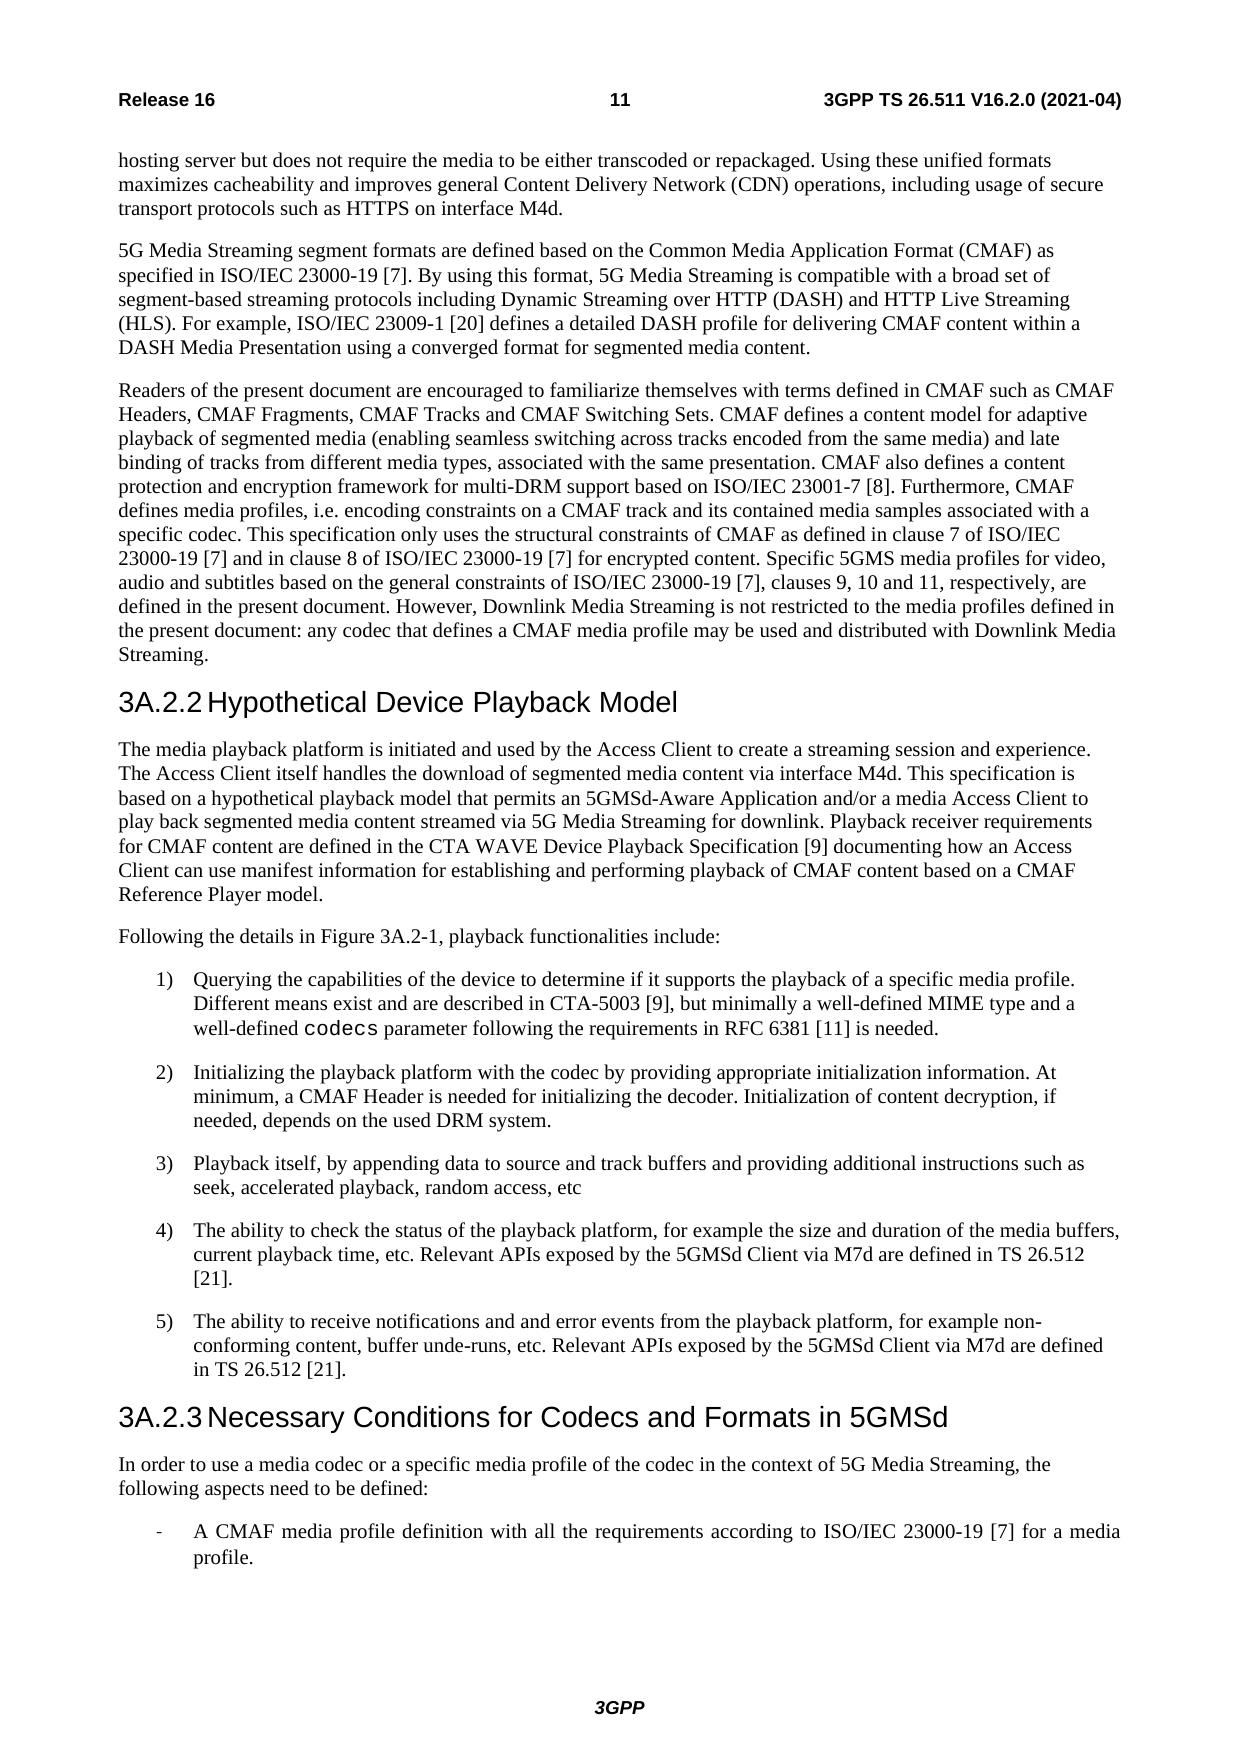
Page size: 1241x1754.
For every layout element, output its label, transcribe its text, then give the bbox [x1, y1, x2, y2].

text In order to use a media codec or a specific media profile of the codec in the context of 5G Media Streaming, the following aspects need to be defined: [118, 1452, 1122, 1500]
text - A CMAF media profile definition with all the requirements according to ISO/IEC 23000-19 [7] for a media profile. [156, 1519, 1122, 1569]
text The media playback platform is initiated and used by the Access Client to create a streaming session and experience. The Access Client itself handles the download of segmented media content via interface M4d. This specification is based on a hypothetical playback model that permits an 5GMSd-Aware Application and/or a media Access Client to play back segmented media content streamed via 5G Media Streaming for downlink. Playback receiver requirements for CMAF content are defined in the CTA WAVE Device Playback Specification [9] documenting how an Access Client can use manifest information for establishing and performing playback of CMAF content based on a CMAF Reference Player model. [118, 737, 1122, 906]
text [118, 147, 1122, 220]
text 4) The ability to check the status of the playback platform, for example the size and duration of the media buffers, current playback time, etc. Relevant APIs exposed by the 5GMSd Client via M7d are defined in TS 26.512 [21]. [156, 1218, 1122, 1290]
text Readers of the present document are encouraged to familiarize themselves with terms defined in CMAF such as CMAF Headers, CMAF Fragments, CMAF Tracks and CMAF Switching Sets. CMAF defines a content model for adaptive playback of segmented media (enabling seamless switching across tracks encoded from the same media) and late binding of tracks from different media types, associated with the same presentation. CMAF also defines a content protection and encryption framework for multi-DRM support based on ISO/IEC 23001-7 [8]. Furthermore, CMAF defines media profiles, i.e. encoding constraints on a CMAF track and its contained media samples associated with a specific codec. This specification only uses the structural constraints of CMAF as defined in clause 7 of ISO/IEC 23000-19 [7] and in clause 8 of ISO/IEC 23000-19 [7] for encrypted content. Specific 5GMS media profiles for video, audio and subtitles based on the general constraints of ISO/IEC 23000-19 [7], clauses 9, 10 and 11, respectively, are defined in the present document. However, Downlink Media Streaming is not restricted to the media profiles defined in the present document: any codec that defines a CMAF media profile may be used and distributed with Downlink Media Streaming. [118, 377, 1122, 666]
subtitle 3A.2.3 Necessary Conditions for Codecs and Formats in 5GMSd [118, 1399, 1122, 1433]
text 2) Initializing the playback platform with the codec by providing appropriate initialization information. At minimum, a CMAF Header is needed for initializing the decoder. Initialization of content decryption, if needed, depends on the used DRM system. [156, 1060, 1122, 1132]
text 3) Playback itself, by appending data to source and track buffers and providing additional instructions such as seek, accelerated playback, random access, etc [156, 1151, 1122, 1199]
text Following the details in Figure 3A.2-1, playback functionalities include: [118, 924, 1122, 948]
subtitle 3A.2.2 Hypothetical Device Playback Model [118, 685, 1122, 718]
text 5) The ability to receive notifications and and error events from the playback platform, for example non-conforming content, buffer unde-runs, etc. Relevant APIs exposed by the 5GMSd Client via M7d are defined in TS 26.512 [21]. [156, 1309, 1122, 1381]
text 1) Querying the capabilities of the device to determine if it supports the playback of a specific media profile. Different means exist and are described in CTA-5003 [9], but minimally a well-defined MIME type and a well-defined codecs parameter following the requirements in RFC 6381 [11] is needed. [156, 967, 1122, 1041]
text 5G Media Streaming segment formats are defined based on the Common Media Application Format (CMAF) as specified in ISO/IEC 23000-19 [7]. By using this format, 5G Media Streaming is compatible with a broad set of segment-based streaming protocols including Dynamic Streaming over HTTP (DASH) and HTTP Live Streaming (HLS). For example, ISO/IEC 23009-1 [20] defines a detailed DASH profile for delivering CMAF content within a DASH Media Presentation using a converged format for segmented media content. [118, 238, 1122, 359]
